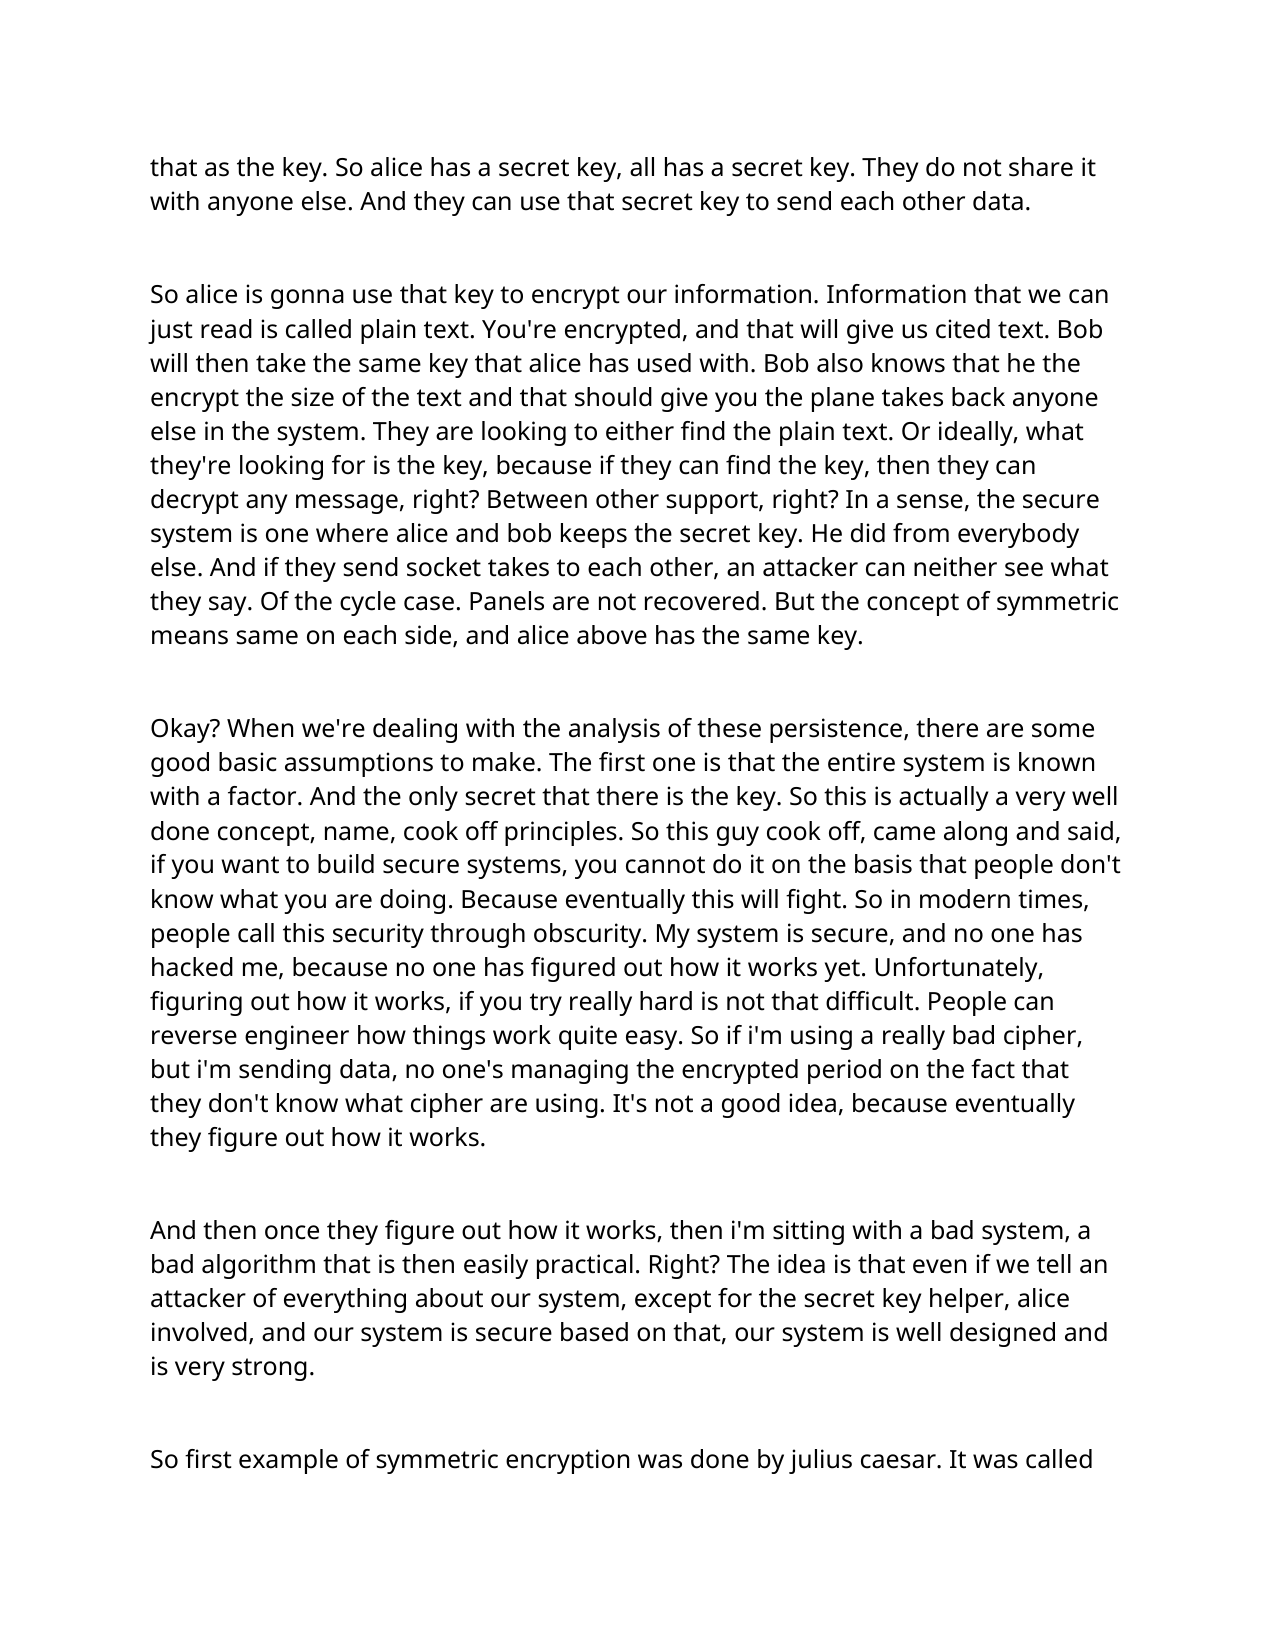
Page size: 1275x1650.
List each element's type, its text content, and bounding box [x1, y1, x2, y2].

text And then once they figure out how it works, then i'm sitting with a bad system, a bad algorithm that is then easily practical. Right? The idea is that even if we tell an attacker of everything about our system, except for the secret key helper, alice involved, and our system is secure based on that, our system is well designed and is very strong. [150, 1179, 1125, 1383]
text Okay? When we're dealing with the analysis of these persistence, there are some good basic assumptions to make. The first one is that the entire system is known with a factor. And the only secret that there is the key. So this is actually a very well done concept, name, cook off principles. So this guy cook off, came along and said, if you want to build secure systems, you cannot do it on the basis that people don't know what you are doing. Because eventually this will fight. So in modern times, people call this security through obscurity. My system is secure, and no one has hacked me, because no one has figured out how it works yet. Unfortunately, figuring out how it works, if you try really hard is not that difficult. People can reverse engineer how things work quite easy. So if i'm using a really bad cipher, but i'm sending data, no one's managing the encrypted period on the fact that they don't know what cipher are using. It's not a good idea, because eventually they figure out how it works. [150, 677, 1125, 1154]
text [150, 1408, 1125, 1476]
text So alice is gonna use that key to encrypt our information. Information that we can just read is called plain text. You're encrypted, and that will give us cited text. Bob will then take the same key that alice has used with. Bob also knows that he the encrypt the size of the text and that should give you the plane takes back anyone else in the system. They are looking to either find the plain text. Or ideally, what they're looking for is the key, because if they can find the key, then they can decrypt any message, right? Between other support, right? In a sense, the secure system is one where alice and bob keeps the secret key. He did from everybody else. And if they send socket takes to each other, an attacker can neither see what they say. Of the cycle case. Panels are not recovered. But the concept of symmetric means same on each side, and alice above has the same key. [150, 243, 1125, 652]
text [150, 150, 1125, 218]
